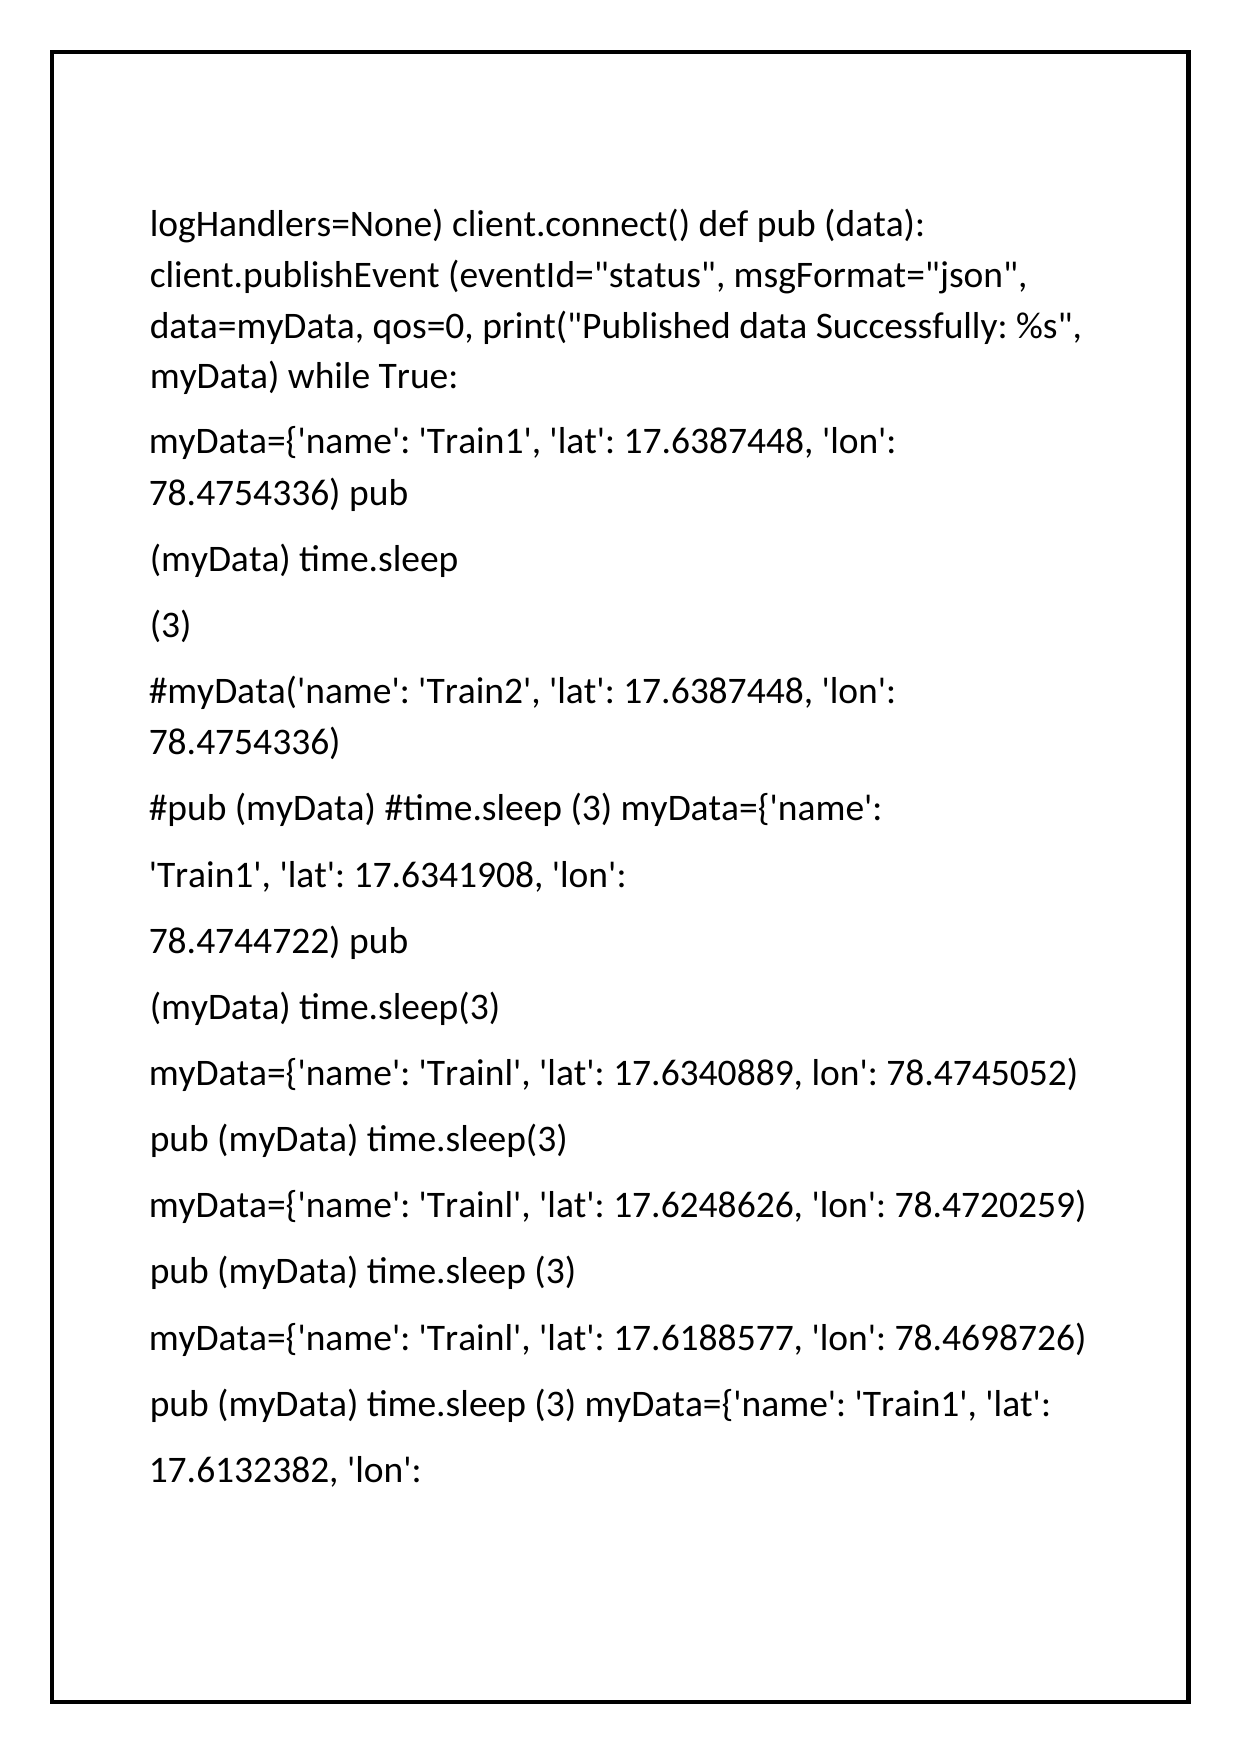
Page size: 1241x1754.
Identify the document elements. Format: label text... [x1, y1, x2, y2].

text 78.4754336) pub (myData) time.sleep (3) [148, 469, 459, 646]
text myData={'name': 'Trainl', 'lat': 17.6248626, 'lon': 78.4720259) pub (myData) time.sleep (3) [148, 1181, 1090, 1293]
text myData={'name': 'Trainl', 'lat': 17.6188577, 'lon': 78.4698726) pub (myData) time.sleep (3) myData={'name': 'Train1', 'lat': [148, 1314, 1090, 1425]
text 78.4744722) pub (myData) time.sleep(3) [148, 917, 501, 1028]
text myData={'name': 'Train1', 'lat': 17.6387448, 'lon': [148, 417, 1090, 463]
text 'Train1', 'lat': 17.6341908, 'lon': [148, 851, 1090, 896]
text myData={'name': 'Trainl', 'lat': 17.6340889, lon': 78.4745052) pub (myData) time.sleep(3) [148, 1049, 1090, 1161]
text #myData('name': 'Train2', 'lat': 17.6387448, 'lon': [148, 667, 1090, 713]
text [148, 200, 1090, 398]
text 78.4754336) [148, 718, 1090, 764]
text 17.6132382, 'lon': [148, 1446, 1090, 1492]
text #pub (myData) #time.sleep (3) myData={'name': [148, 784, 1090, 830]
